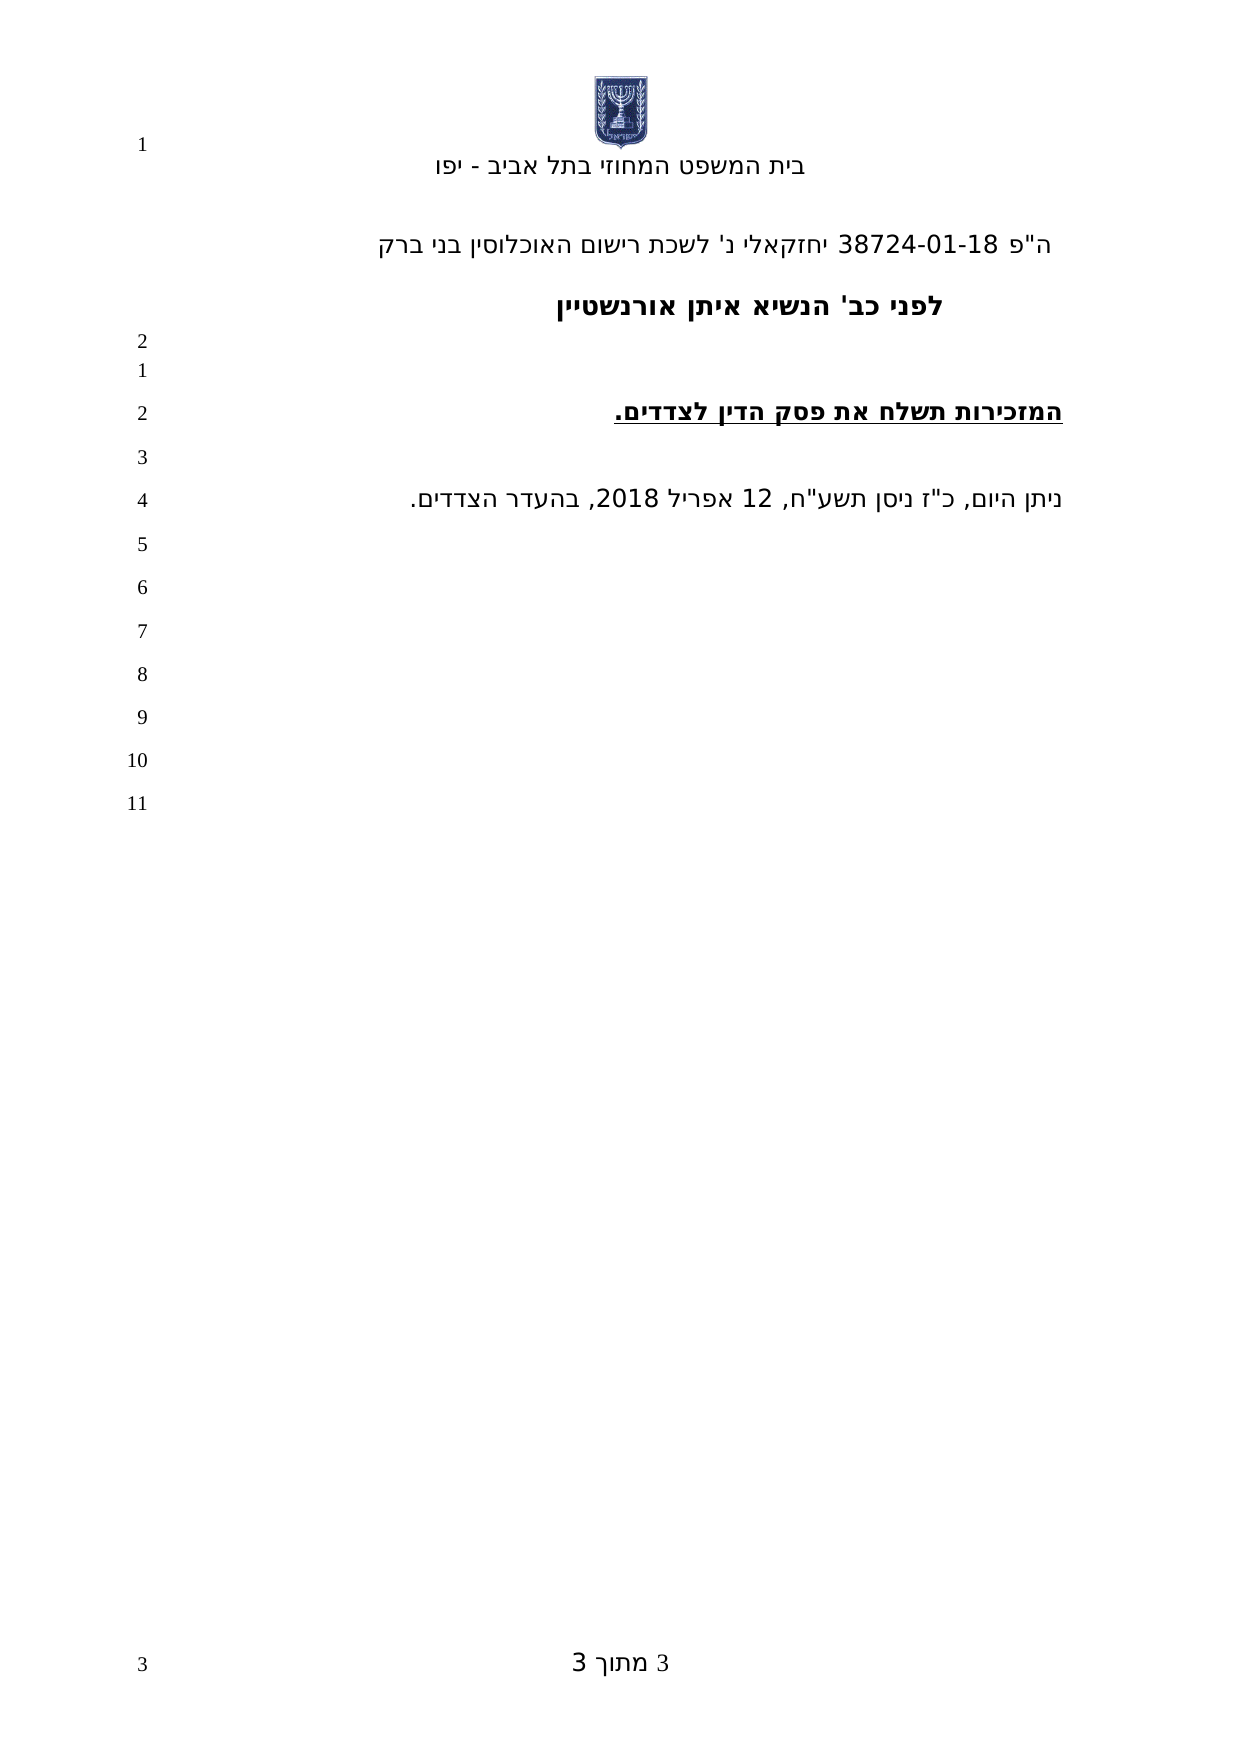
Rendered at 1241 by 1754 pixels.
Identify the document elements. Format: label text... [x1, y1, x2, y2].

text המזכירות תשלח את פסק הדין לצדדים. [177, 397, 1063, 427]
picture [589, 75, 651, 152]
text ניתן היום, , , בהעדר הצדדים. [177, 484, 1063, 513]
